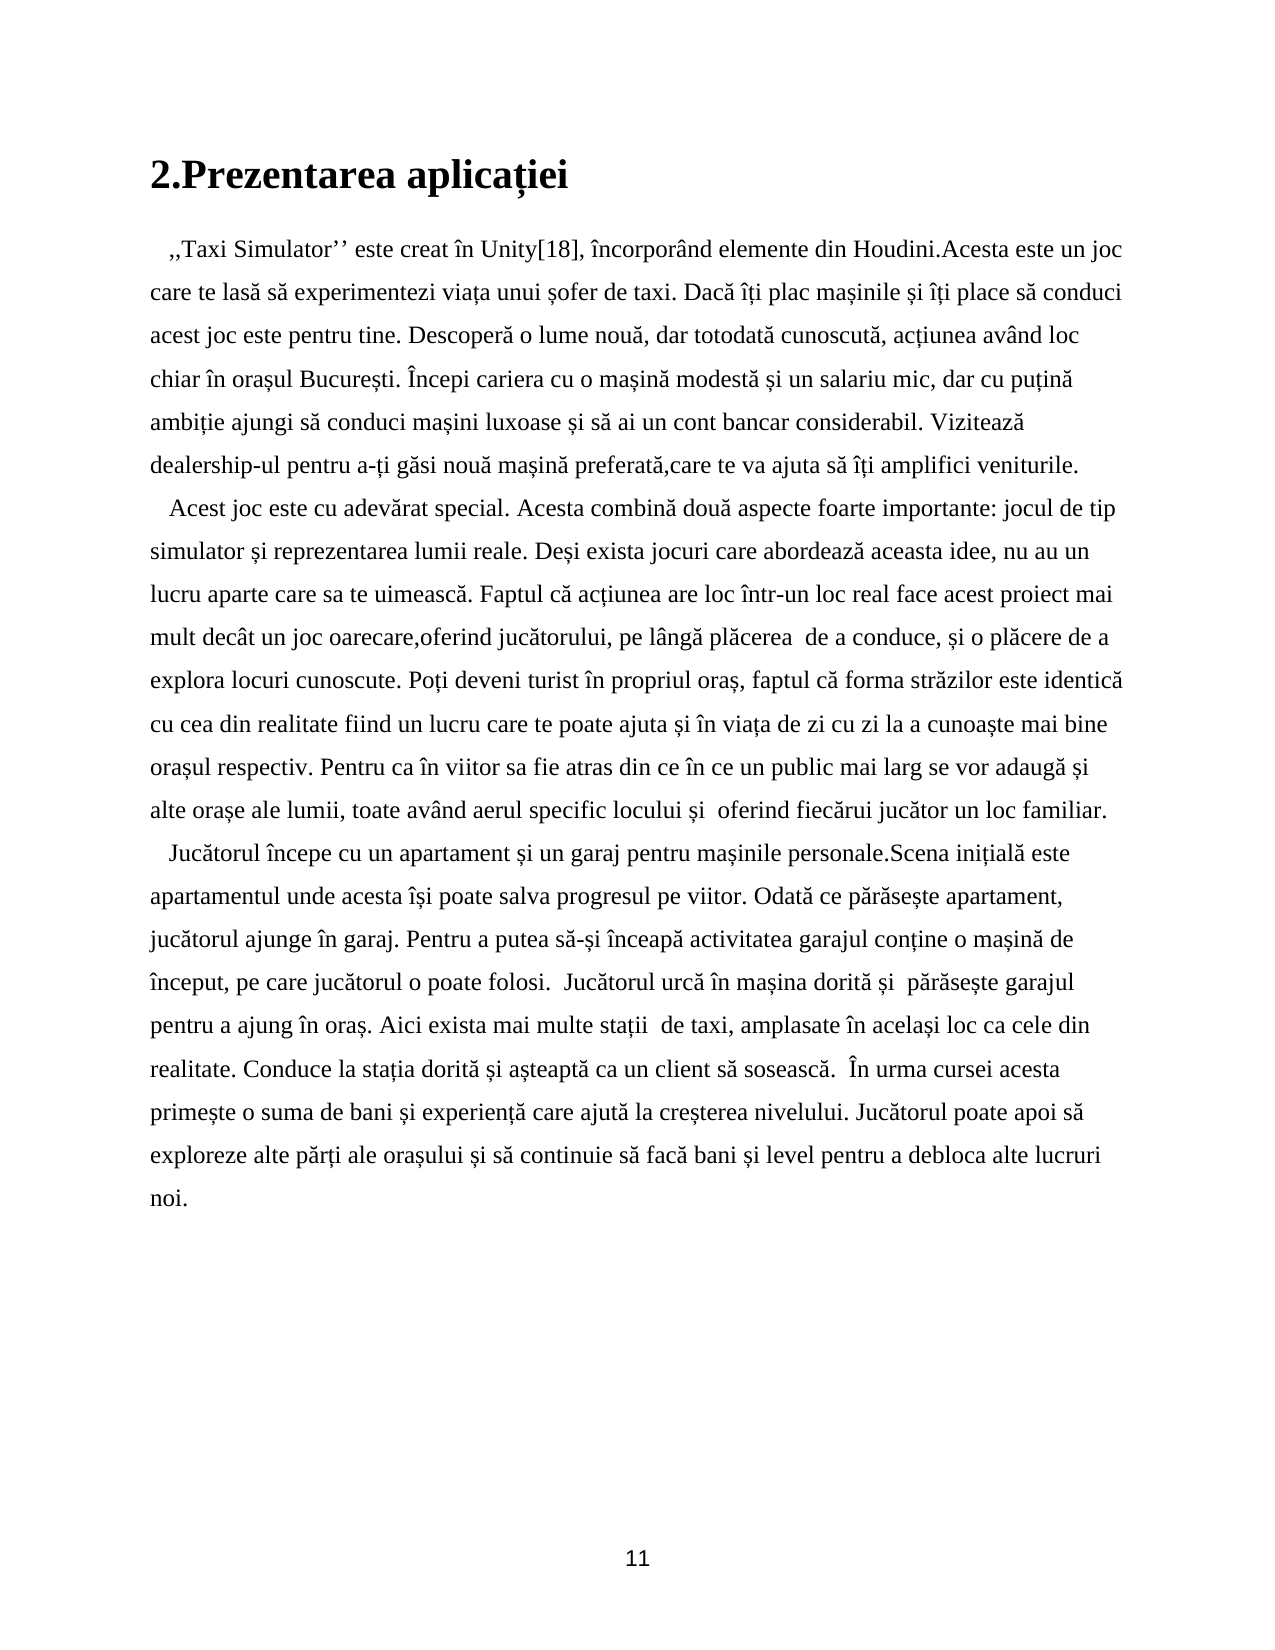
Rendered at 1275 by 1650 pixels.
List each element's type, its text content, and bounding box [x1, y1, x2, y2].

text ,,Taxi Simulator’’ este creat în Unity[18], încorporând elemente din Houdini.Acesta este un joc care te lasă să experimentezi viața unui șofer de taxi. Dacă îți plac mașinile și îți place să conduci acest joc este pentru tine. Descoperă o lume nouă, dar totodată cunoscută, acțiunea având loc chiar în orașul București. Începi cariera cu o mașină modestă și un salariu mic, dar cu puțină ambiție ajungi să conduci mașini luxoase și să ai un cont bancar considerabil. Vizitează dealership-ul pentru a-ți găsi nouă mașină preferată,care te va ajuta să îți amplifici veniturile. [150, 234, 1125, 479]
text Acest joc este cu adevărat special. Acesta combină două aspecte foarte importante: jocul de tip simulator și reprezentarea lumii reale. Deși exista jocuri care abordează aceasta idee, nu au un lucru aparte care sa te uimească. Faptul că acțiunea are loc într-un loc real face acest proiect mai mult decât un joc oarecare,oferind jucătorului, pe lângă plăcerea de a conduce, și o plăcere de a explora locuri cunoscute. Poți deveni turist în propriul oraș, faptul că forma străzilor este identică cu cea din realitate fiind un lucru care te poate ajuta și în viața de zi cu zi la a cunoaște mai bine orașul respectiv. Pentru ca în viitor sa fie atras din ce în ce un public mai larg se vor adaugă și alte orașe ale lumii, toate având aerul specific locului și oferind fiecărui jucător un loc familiar. [150, 493, 1125, 824]
subtitle 2.Prezentarea aplicației [150, 150, 1125, 198]
text Jucătorul începe cu un apartament și un garaj pentru mașinile personale.Scena inițială este apartamentul unde acesta își poate salva progresul pe viitor. Odată ce părăsește apartament, jucătorul ajunge în garaj. Pentru a putea să-și înceapă activitatea garajul conține o mașină de început, pe care jucătorul o poate folosi. Jucătorul urcă în mașina dorită și părăsește garajul pentru a ajung în oraș. Aici exista mai multe stații de taxi, amplasate în același loc ca cele din realitate. Conduce la stația dorită și așteaptă ca un client să sosească. În urma cursei acesta primește o suma de bani și experiență care ajută la creșterea nivelului. Jucătorul poate apoi să exploreze alte părți ale orașului și să continuie să facă bani și level pentru a debloca alte lucruri noi. [150, 838, 1125, 1212]
